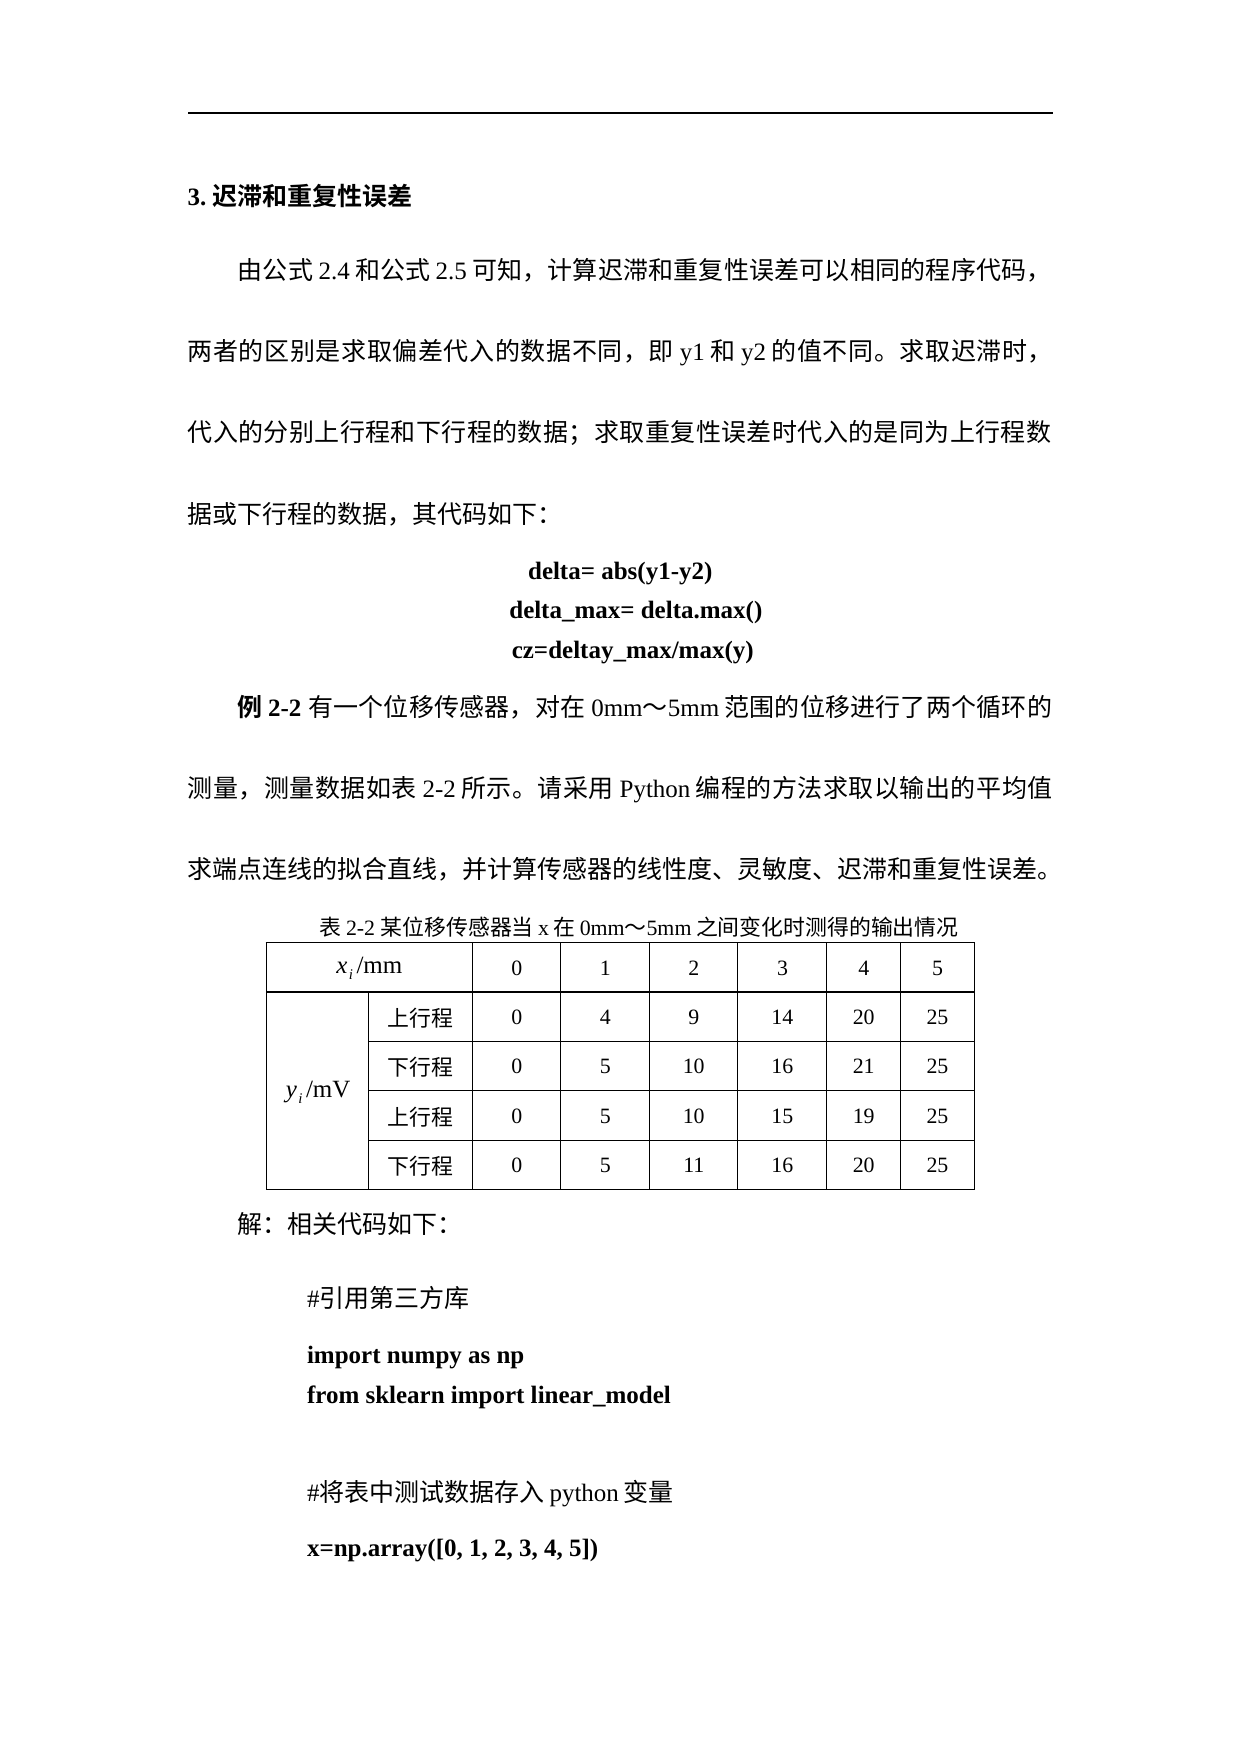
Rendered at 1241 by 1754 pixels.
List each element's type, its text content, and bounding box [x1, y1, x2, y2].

table_header [267, 943, 472, 991]
table_cell 上行程 [369, 1091, 472, 1140]
table_cell 4 [561, 993, 649, 1041]
table_cell 上行程 [369, 993, 472, 1041]
table_cell 20 [827, 1141, 900, 1189]
table_header 3 [738, 943, 826, 991]
text 例2-2 有一个位移传感器，对在0mm～5mm范围的位移进行了两个循环的测量，测量数据如表2-2所示。请采用Python编程的方法求取以输出的平均值求端点连线的拟合直线，并计算传感器的线性度、灵敏度、迟滞和重复性误差。 [187, 673, 1053, 900]
table_cell 0 [473, 1042, 560, 1090]
text 表2-2 某位移传感器当x在0mm～5mm之间变化时测得的输出情况 [187, 909, 1053, 942]
text 由公式2.4和公式2.5可知，计算迟滞和重复性误差可以相同的程序代码，两者的区别是求取偏差代入的数据不同，即y1和y2的值不同。求取迟滞时，代入的分别上行程和下行程的数据；求取重复性误差时代入的是同为上行程数据或下行程的数据，其代码如下： [187, 236, 1053, 545]
table_cell 5 [561, 1042, 649, 1090]
text delta= abs(y1-y2) [187, 554, 1053, 586]
table_cell 下行程 [369, 1141, 472, 1189]
text cz=deltay_max/max(y) [187, 633, 1053, 666]
table_cell 25 [901, 1141, 974, 1189]
table_cell 21 [827, 1042, 900, 1090]
table_cell 0 [473, 1091, 560, 1140]
table_cell 5 [561, 1141, 649, 1189]
table_header 4 [827, 943, 900, 991]
table_cell 15 [738, 1091, 826, 1140]
table_cell 19 [827, 1091, 900, 1140]
subtitle 3. 迟滞和重复性误差 [187, 162, 1053, 227]
table_cell 0 [473, 993, 560, 1041]
table_header 1 [561, 943, 649, 991]
table_cell 10 [650, 1091, 737, 1140]
table_cell 25 [901, 1091, 974, 1140]
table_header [296, 1265, 945, 1571]
table_cell 16 [738, 1042, 826, 1090]
text 解：相关代码如下： [187, 1190, 1053, 1255]
table_cell 25 [901, 993, 974, 1041]
table_cell 10 [650, 1042, 737, 1090]
table_cell [267, 993, 368, 1189]
table_cell 9 [650, 993, 737, 1041]
table_header 2 [650, 943, 737, 991]
text delta_max= delta.max() [187, 593, 1053, 626]
table_cell 25 [901, 1042, 974, 1090]
table_cell 0 [473, 1141, 560, 1189]
table_cell 20 [827, 993, 900, 1041]
table_cell 下行程 [369, 1042, 472, 1090]
table_header 0 [473, 943, 560, 991]
table_cell 16 [738, 1141, 826, 1189]
table_header 5 [901, 943, 974, 991]
table_cell 11 [650, 1141, 737, 1189]
table_cell 14 [738, 993, 826, 1041]
table_cell 5 [561, 1091, 649, 1140]
